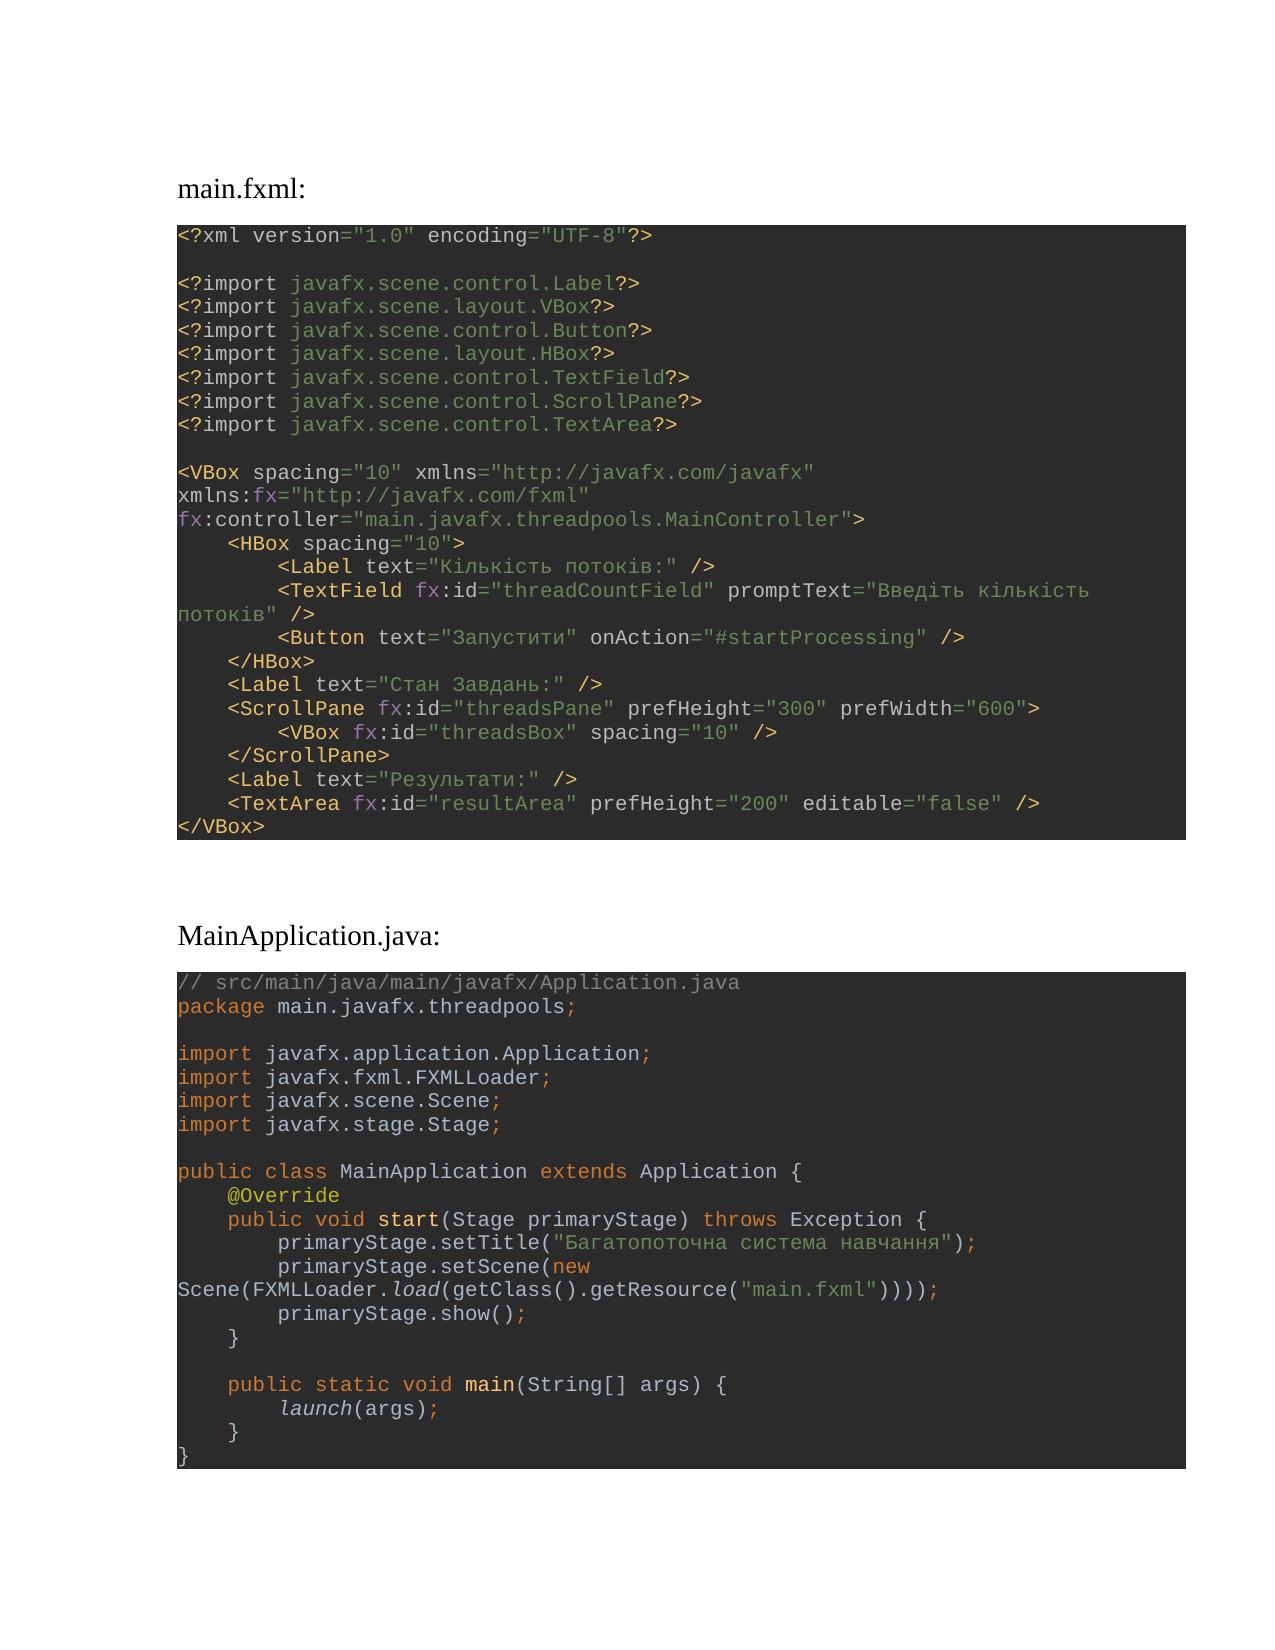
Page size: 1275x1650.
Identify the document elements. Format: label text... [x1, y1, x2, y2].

text MainApplication.java: [177, 918, 1186, 952]
text // src/main/java/main/javafx/Application.java package main.javafx.threadpools; import javafx.application.Application; import javafx.fxml.FXMLLoader; import javafx.scene.Scene; import javafx.stage.Stage; public class MainApplication extends Application { @Override public void start(Stage primaryStage) throws Exception { primaryStage.setTitle("Багатопоточна система навчання"); primaryStage.setScene(new Scene(FXMLLoader.load(getClass().getResource("main.fxml")))); primaryStage.show(); } public static void main(String[] args) { launch(args); } } [177, 972, 1186, 1469]
text main.fxml: [177, 172, 1186, 205]
text <?xml version="1.0" encoding="UTF-8"?> <?import javafx.scene.control.Label?> <?import javafx.scene.layout.VBox?> <?import javafx.scene.control.Button?> <?import javafx.scene.layout.HBox?> <?import javafx.scene.control.TextField?> <?import javafx.scene.control.ScrollPane?> <?import javafx.scene.control.TextArea?> <VBox spacing="10" xmlns="http://javafx.com/javafx" xmlns:fx="http://javafx.com/fxml" fx:controller="main.javafx.threadpools.MainController"> <HBox spacing="10"> <Label text="Кількість потоків:" /> <TextField fx:id="threadCountField" promptText="Введіть кількість потоків" /> <Button text="Запустити" onAction="#startProcessing" /> </HBox> <Label text="Стан Завдань:" /> <ScrollPane fx:id="threadsPane" prefHeight="300" prefWidth="600"> <VBox fx:id="threadsBox" spacing="10" /> </ScrollPane> <Label text="Результати:" /> <TextArea fx:id="resultArea" prefHeight="200" editable="false" /> </VBox> [177, 225, 1186, 840]
